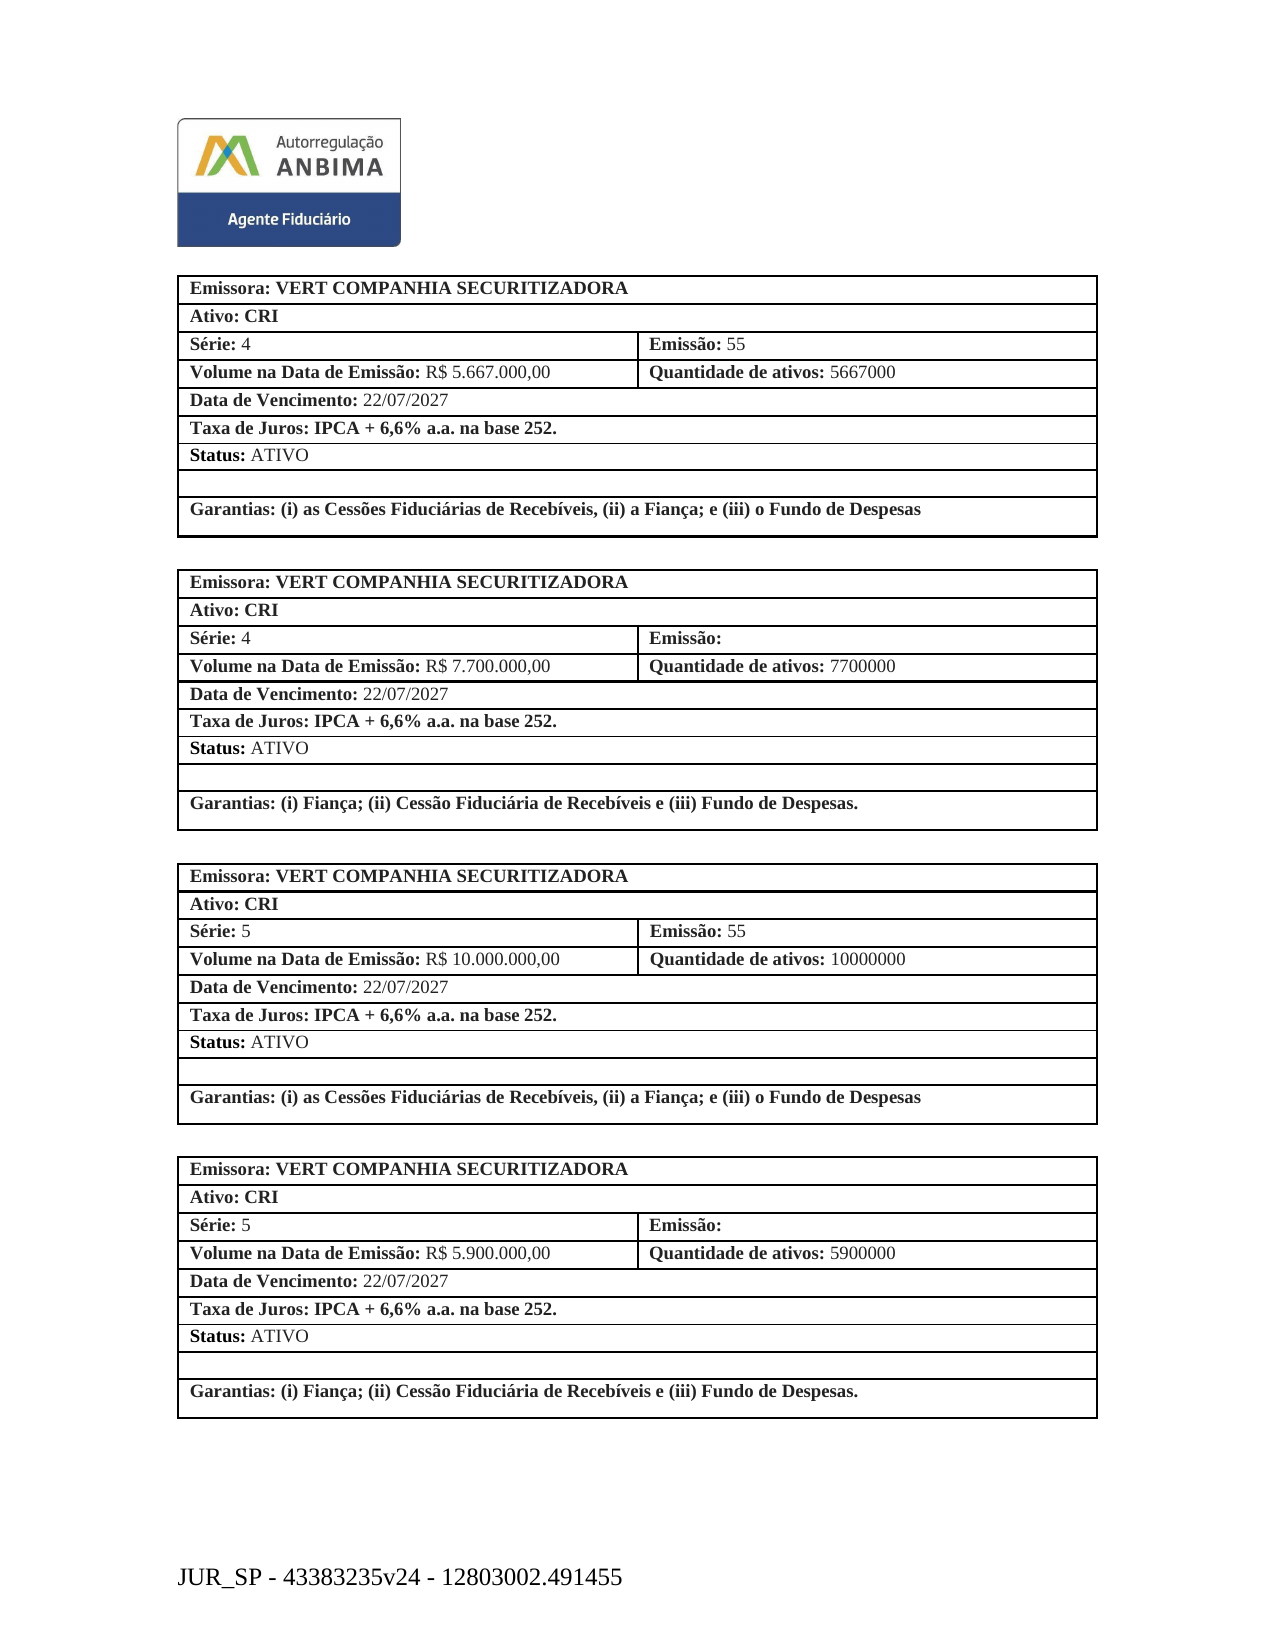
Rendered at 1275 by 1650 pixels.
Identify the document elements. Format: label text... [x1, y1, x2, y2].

table_cell Data de Vencimento: 22/07/2027 [179, 976, 1096, 1002]
table_header Emissora: VERT COMPANHIA SECURITIZADORA [179, 571, 1096, 597]
table_cell Série: 5 [179, 1214, 637, 1240]
table_cell Status: ATIVO [179, 444, 1096, 469]
table_cell Status: ATIVO [179, 1325, 1096, 1351]
table_cell Volume na Data de Emissão: R$ 10.000.000,00 [179, 948, 637, 974]
table_cell Ativo: CRI [179, 893, 1096, 918]
table_cell [179, 1353, 1096, 1377]
table_cell [179, 765, 1096, 790]
table_cell Ativo: CRI [179, 1186, 1096, 1212]
table_cell Quantidade de ativos: 5667000 [639, 361, 1096, 387]
table_cell Série: 5 [179, 920, 637, 946]
table_cell [179, 471, 1096, 496]
table_cell Série: 4 [179, 333, 637, 359]
table_header Emissora: VERT COMPANHIA SECURITIZADORA [179, 1158, 1096, 1184]
table_cell Data de Vencimento: 22/07/2027 [179, 683, 1096, 708]
table_cell Volume na Data de Emissão: R$ 7.700.000,00 [179, 655, 637, 680]
table_cell Série: 4 [179, 627, 637, 652]
table_cell Quantidade de ativos: 10000000 [639, 948, 1096, 974]
table_cell Data de Vencimento: 22/07/2027 [179, 1270, 1096, 1296]
table_cell Emissão: 55 [639, 333, 1096, 359]
picture [177, 118, 401, 247]
table_cell Status: ATIVO [179, 1031, 1096, 1057]
table_cell Garantias: (i) as Cessões Fiduciárias de Recebíveis, (ii) a Fiança; e (iii) o Fundo de Despesas [179, 1086, 1096, 1123]
table_cell Taxa de Juros: IPCA + 6,6% a.a. na base 252. [179, 1298, 1096, 1324]
table_cell Taxa de Juros: IPCA + 6,6% a.a. na base 252. [179, 1004, 1096, 1030]
table_cell Garantias: (i) Fiança; (ii) Cessão Fiduciária de Recebíveis e (iii) Fundo de Despesas. [179, 1380, 1096, 1417]
table_cell Quantidade de ativos: 5900000 [639, 1242, 1096, 1268]
table_cell Taxa de Juros: IPCA + 6,6% a.a. na base 252. [179, 417, 1096, 442]
table_cell Quantidade de ativos: 7700000 [639, 655, 1096, 680]
table_header Emissora: VERT COMPANHIA SECURITIZADORA [179, 865, 1096, 890]
table_cell [179, 1059, 1096, 1084]
table_cell Taxa de Juros: IPCA + 6,6% a.a. na base 252. [179, 710, 1096, 736]
table_cell Ativo: CRI [179, 305, 1096, 331]
table_cell Garantias: (i) as Cessões Fiduciárias de Recebíveis, (ii) a Fiança; e (iii) o Fundo de Despesas [179, 498, 1096, 535]
table_cell Volume na Data de Emissão: R$ 5.667.000,00 [179, 361, 637, 387]
table_cell Status: ATIVO [179, 737, 1096, 763]
table_cell Emissão: [639, 627, 1096, 652]
table_cell Emissão: [639, 1214, 1096, 1240]
table_cell Volume na Data de Emissão: R$ 5.900.000,00 [179, 1242, 637, 1268]
table_cell Emissão: 55 [639, 920, 1096, 946]
table_cell Garantias: (i) Fiança; (ii) Cessão Fiduciária de Recebíveis e (iii) Fundo de Despesas. [179, 792, 1096, 829]
table_cell Ativo: CRI [179, 599, 1096, 624]
table_cell Data de Vencimento: 22/07/2027 [179, 389, 1096, 414]
table_header Emissora: VERT COMPANHIA SECURITIZADORA [179, 277, 1096, 303]
